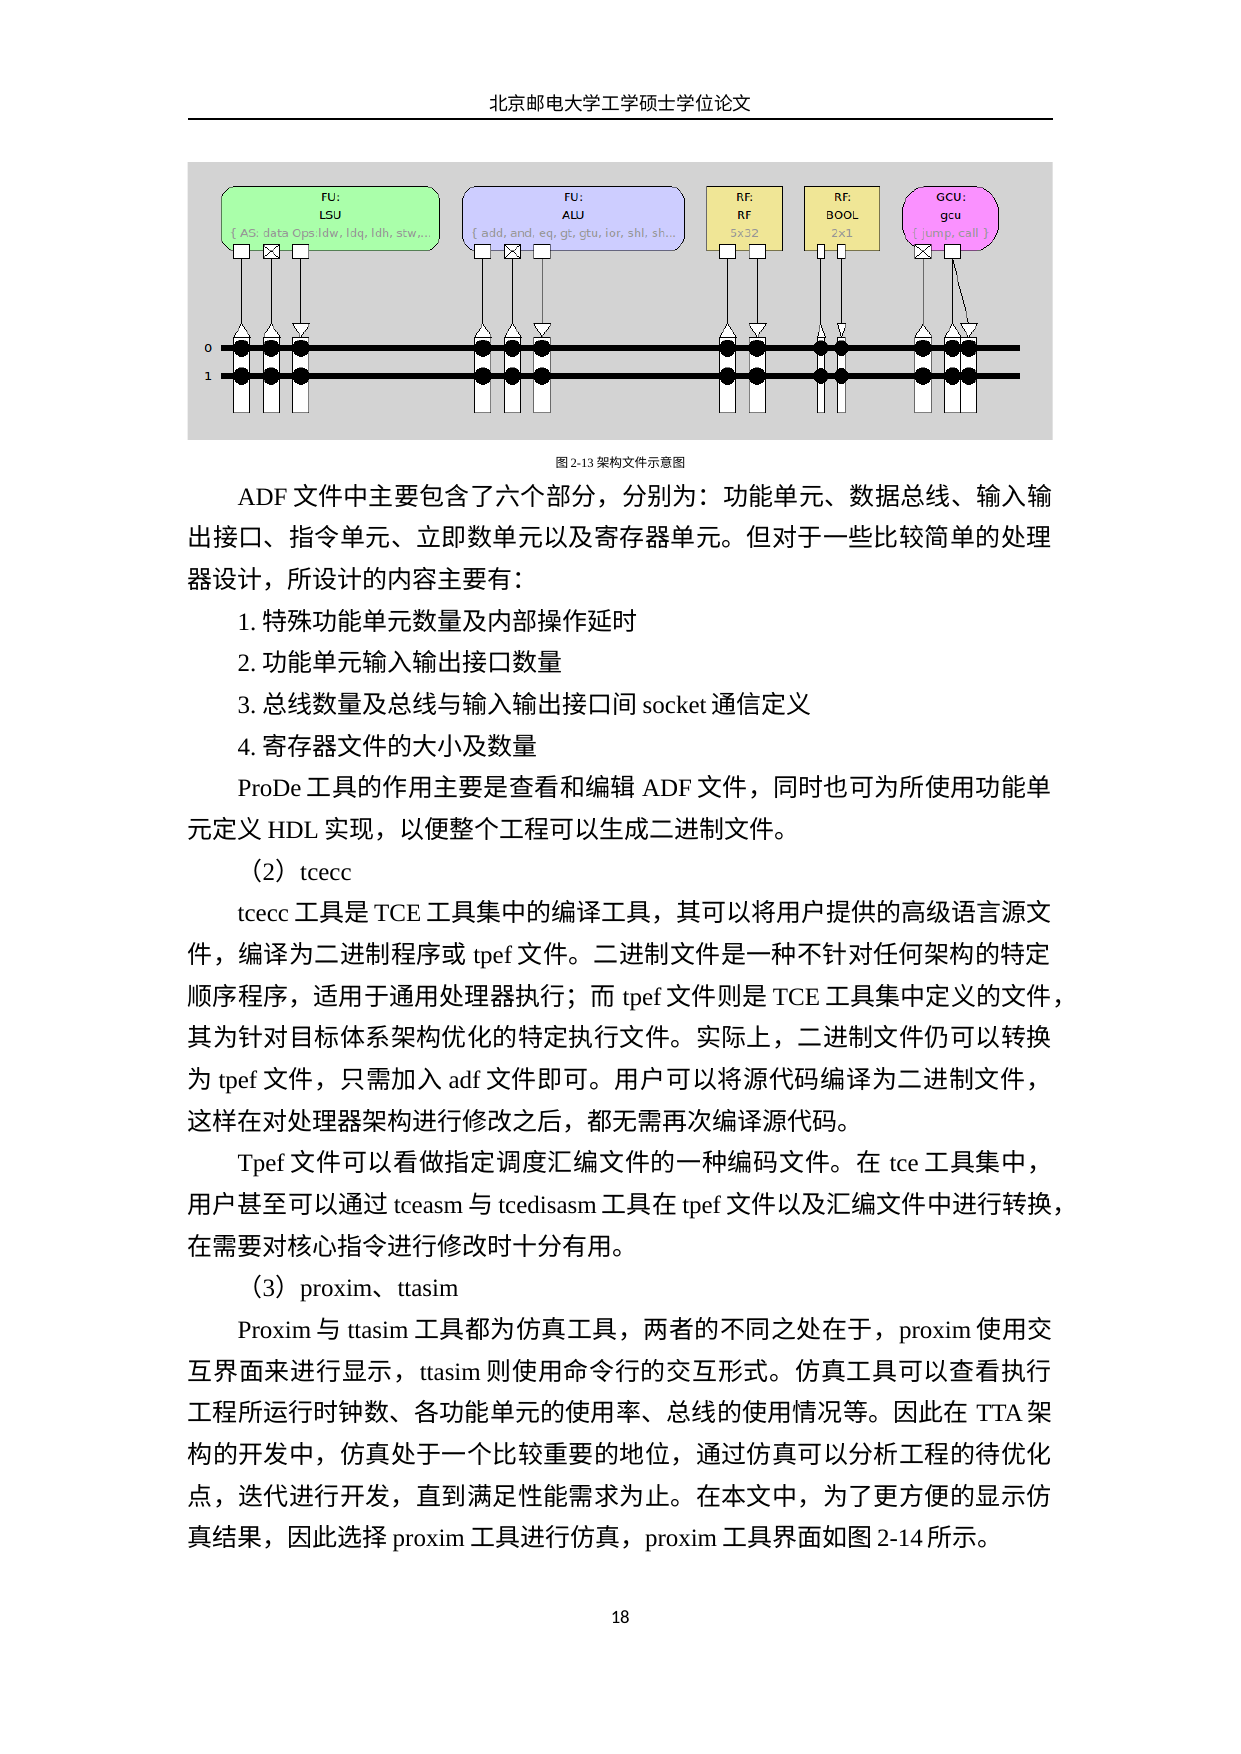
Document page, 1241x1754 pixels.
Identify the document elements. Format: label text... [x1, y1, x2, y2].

picture [187, 162, 1053, 440]
text ADF文件中主要包含了六个部分，分别为：功能单元、数据总线、输入输出接口、指令单元、立即数单元以及寄存器单元。但对于一些比较简单的处理器设计，所设计的内容主要有： [187, 472, 1053, 597]
text 1. 特殊功能单元数量及内部操作延时 [187, 597, 1053, 638]
text Tpef文件可以看做指定调度汇编文件的一种编码文件。在tce工具集中，用户甚至可以通过tceasm与tcedisasm工具在tpef文件以及汇编文件中进行转换，在需要对核心指令进行修改时十分有用。 [187, 1138, 1053, 1263]
text （2）tcecc [187, 847, 1053, 888]
text tcecc工具是TCE工具集中的编译工具，其可以将用户提供的高级语言源文件，编译为二进制程序或tpef文件。二进制文件是一种不针对任何架构的特定顺序程序，适用于通用处理器执行；而tpef文件则是TCE工具集中定义的文件，其为针对目标体系架构优化的特定执行文件。实际上，二进制文件仍可以转换为tpef文件，只需加入adf文件即可。用户可以将源代码编译为二进制文件，这样在对处理器架构进行修改之后，都无需再次编译源代码。 [187, 888, 1053, 1138]
text 2. 功能单元输入输出接口数量 [187, 638, 1053, 680]
text （3）proxim、ttasim [187, 1263, 1053, 1305]
text 3. 总线数量及总线与输入输出接口间socket通信定义 [187, 680, 1053, 722]
text 图2-13 架构文件示意图 [187, 440, 1053, 472]
text ProDe工具的作用主要是查看和编辑ADF文件，同时也可为所使用功能单元定义HDL实现，以便整个工程可以生成二进制文件。 [187, 763, 1053, 847]
text Proxim与ttasim工具都为仿真工具，两者的不同之处在于，proxim使用交互界面来进行显示，ttasim则使用命令行的交互形式。仿真工具可以查看执行工程所运行时钟数、各功能单元的使用率、总线的使用情况等。因此在TTA架构的开发中，仿真处于一个比较重要的地位，通过仿真可以分析工程的待优化点，迭代进行开发，直到满足性能需求为止。在本文中，为了更方便的显示仿真结果，因此选择proxim工具进行仿真，proxim工具界面如图2-14所示。 [187, 1305, 1053, 1555]
text 4. 寄存器文件的大小及数量 [187, 722, 1053, 763]
